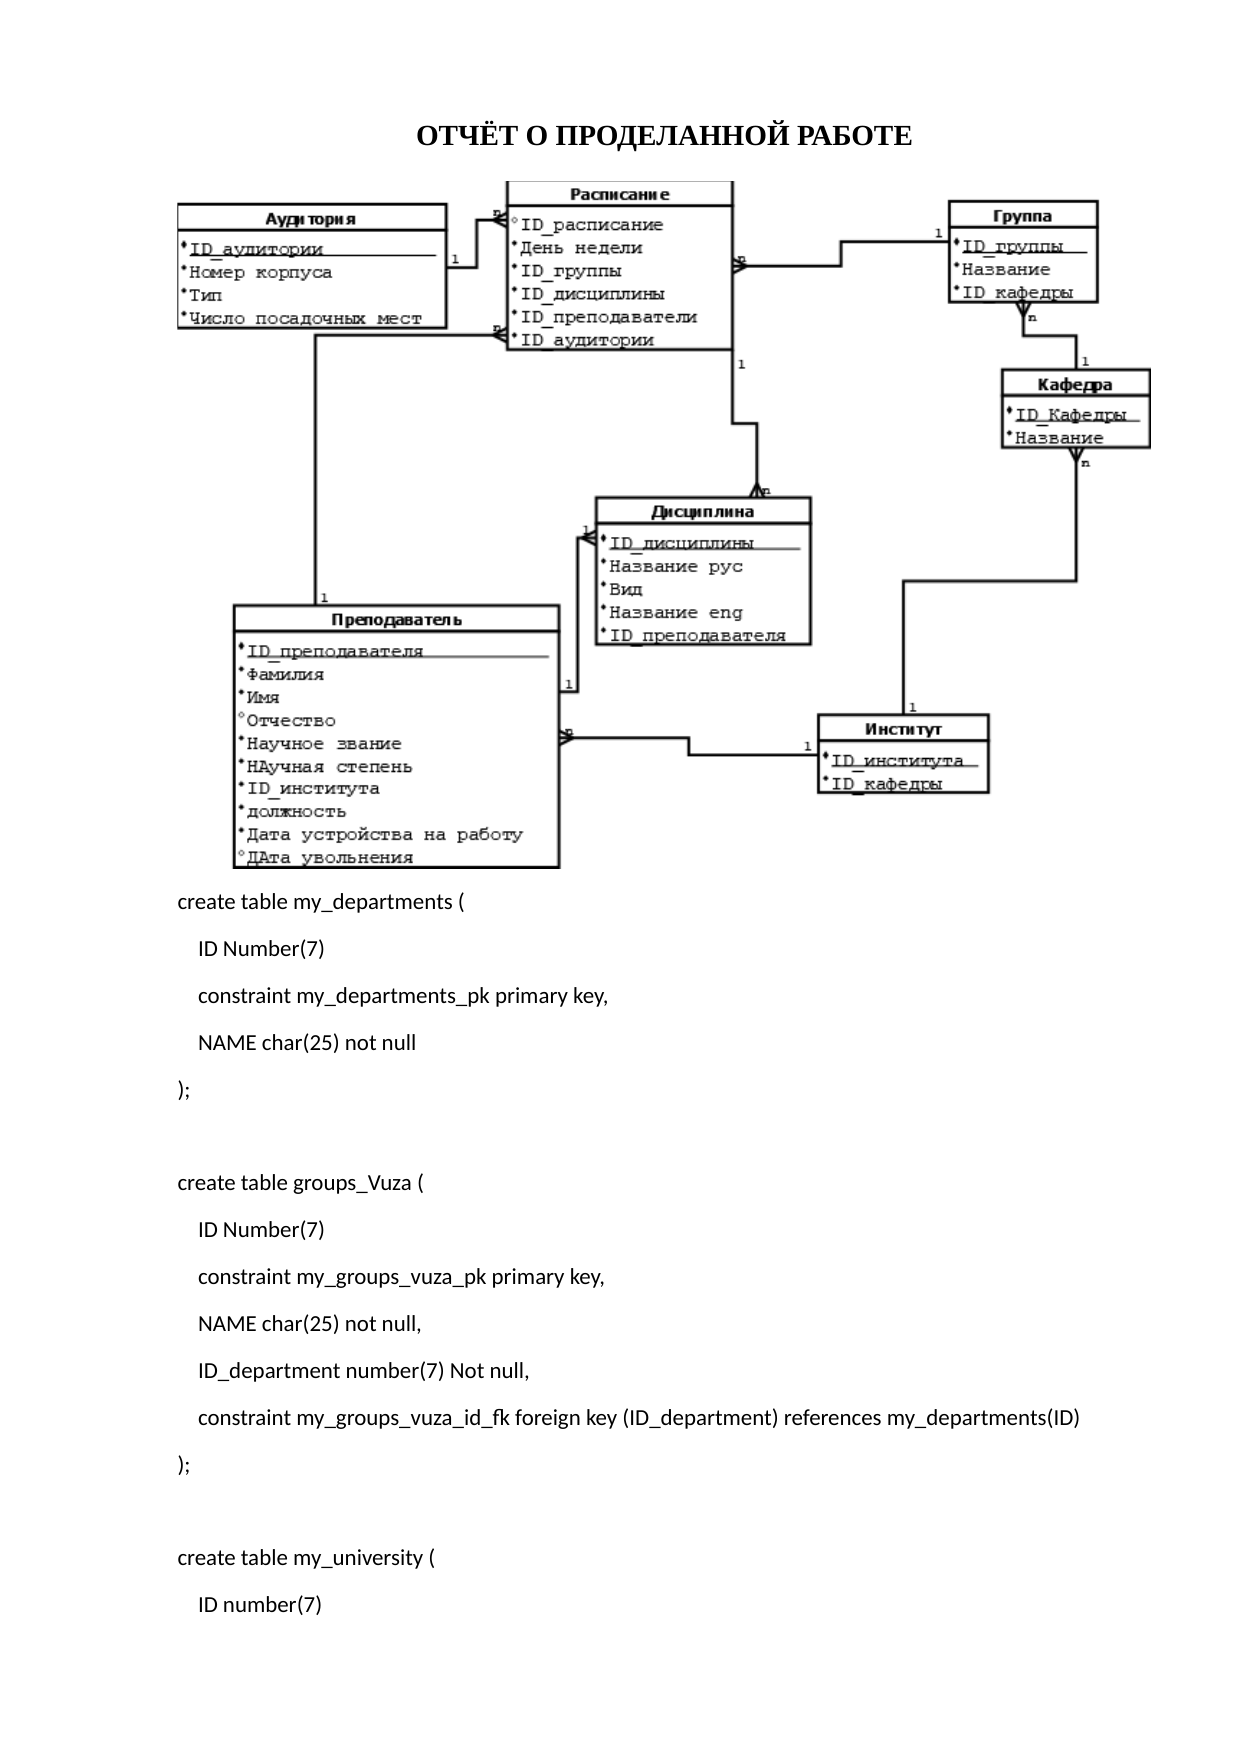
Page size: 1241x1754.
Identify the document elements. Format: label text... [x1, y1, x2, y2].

text create table my_university ( [177, 1543, 1152, 1572]
text create table my_departments ( [177, 887, 1152, 915]
text ID_department number(7) Not null, [177, 1356, 1152, 1384]
text NAME char(25) not null [177, 1028, 1152, 1056]
picture [177, 181, 1151, 869]
text constraint my_groups_vuza_id_fk foreign key (ID_department) references my_departments(ID) [177, 1403, 1152, 1431]
text constraint my_departments_pk primary key, [177, 981, 1152, 1009]
text ID number(7) [177, 1590, 1152, 1618]
text ID Number(7) [177, 1215, 1152, 1243]
text ); [177, 1450, 1152, 1478]
text ОТЧЁТ О ПРОДЕЛАННОЙ РАБОТЕ [177, 118, 1152, 152]
text ID Number(7) [177, 934, 1152, 962]
text ); [177, 1075, 1152, 1103]
text NAME char(25) not null, [177, 1309, 1152, 1337]
text create table groups_Vuza ( [177, 1168, 1152, 1197]
text constraint my_groups_vuza_pk primary key, [177, 1262, 1152, 1290]
